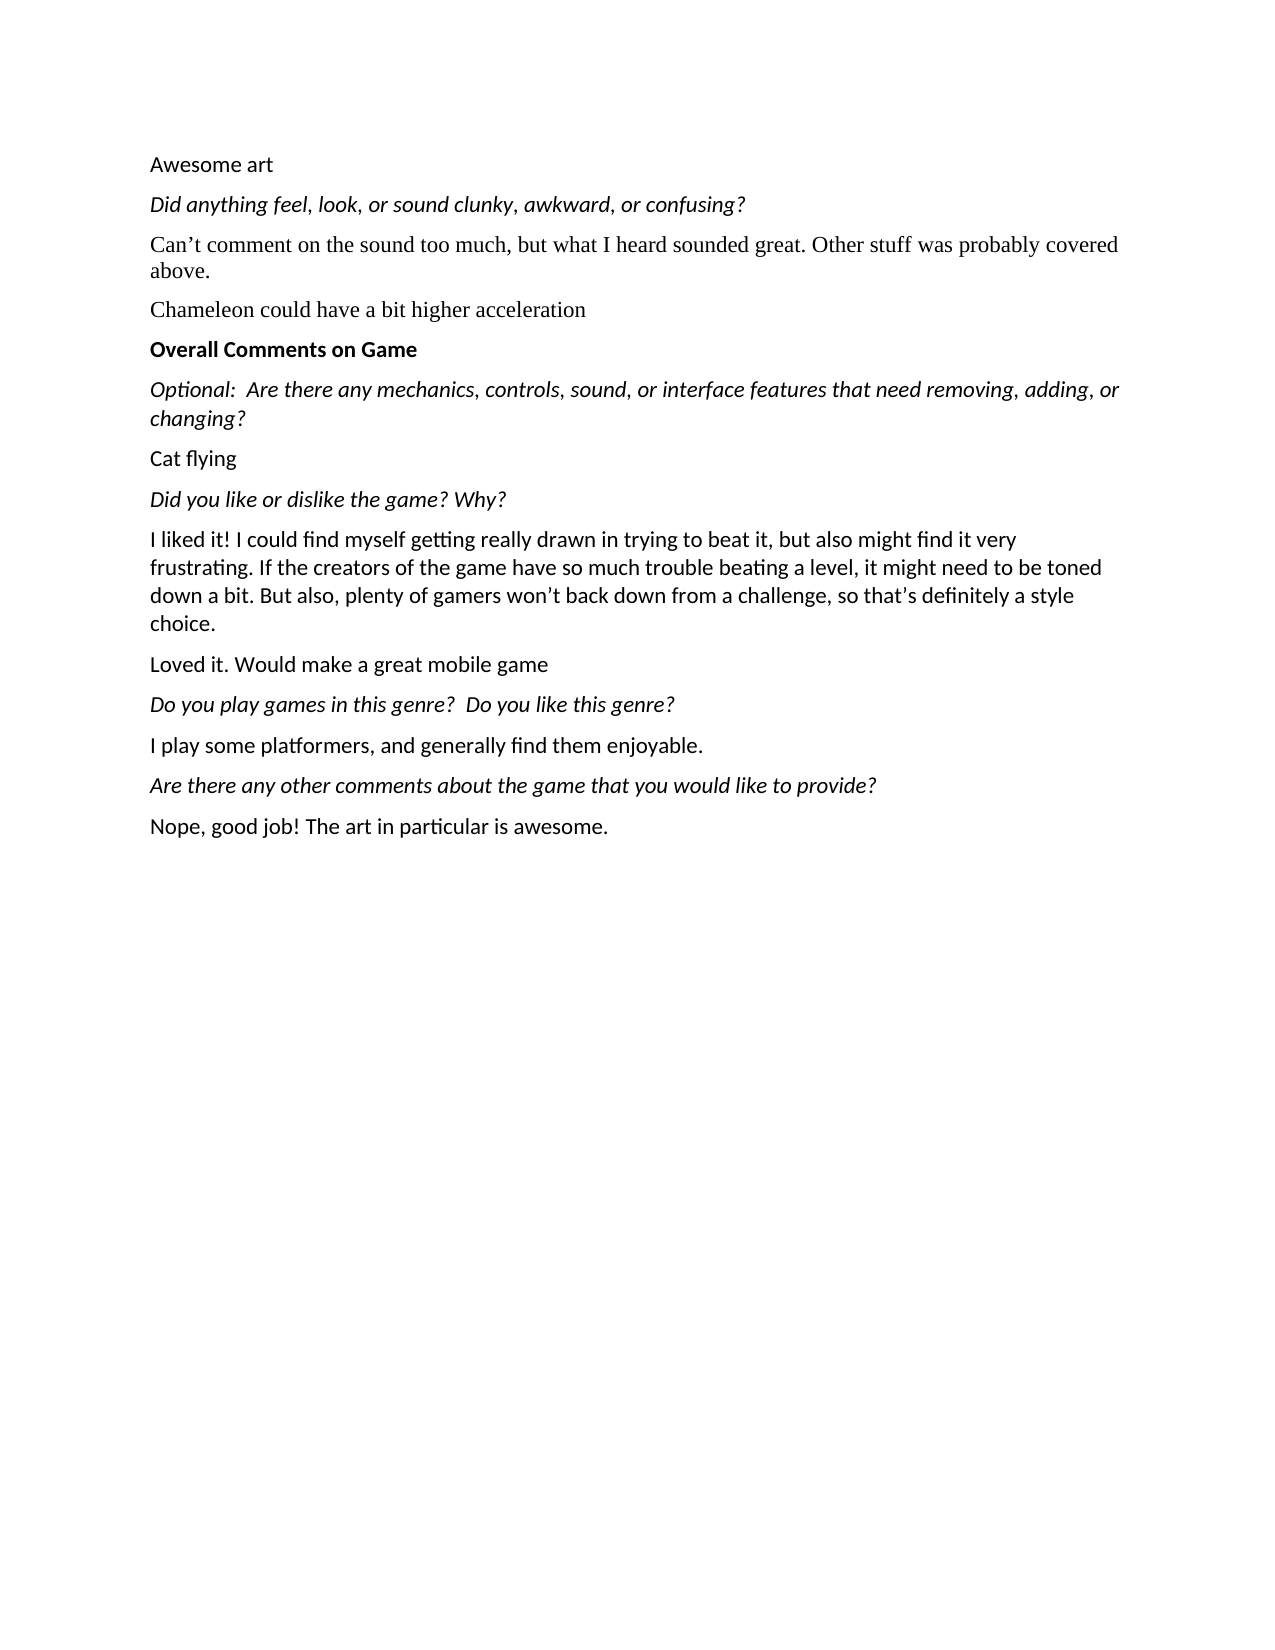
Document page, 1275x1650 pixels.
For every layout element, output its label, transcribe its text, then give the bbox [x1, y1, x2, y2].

text Awesome art [150, 150, 1125, 178]
text Do you play games in this genre? Do you like this genre? [150, 690, 1125, 718]
text I liked it! I could find myself getting really drawn in trying to beat it, but also might find it very frustrating. If the creators of the game have so much trouble beating a level, it might need to be toned down a bit. But also, plenty of gamers won’t back down from a challenge, so that’s definitely a style choice. [150, 525, 1125, 637]
text Can’t comment on the sound too much, but what I heard sounded great. Other stuff was probably covered above. [150, 231, 1125, 284]
text Nope, good job! The art in particular is awesome. [150, 812, 1125, 840]
text Cat flying [150, 444, 1125, 472]
text Are there any other comments about the game that you would like to provide? [150, 771, 1125, 799]
text Optional: Are there any mechanics, controls, sound, or interface features that need removing, adding, or changing? [150, 376, 1125, 432]
text Did anything feel, look, or sound clunky, awkward, or confusing? [150, 191, 1125, 218]
text Overall Comments on Game [150, 335, 1125, 363]
text Loved it. Would make a great mobile game [150, 650, 1125, 678]
text Chameleon could have a bit higher acceleration [150, 296, 1125, 323]
text I play some platformers, and generally find them enjoyable. [150, 731, 1125, 759]
text Did you like or dislike the game? Why? [150, 485, 1125, 513]
